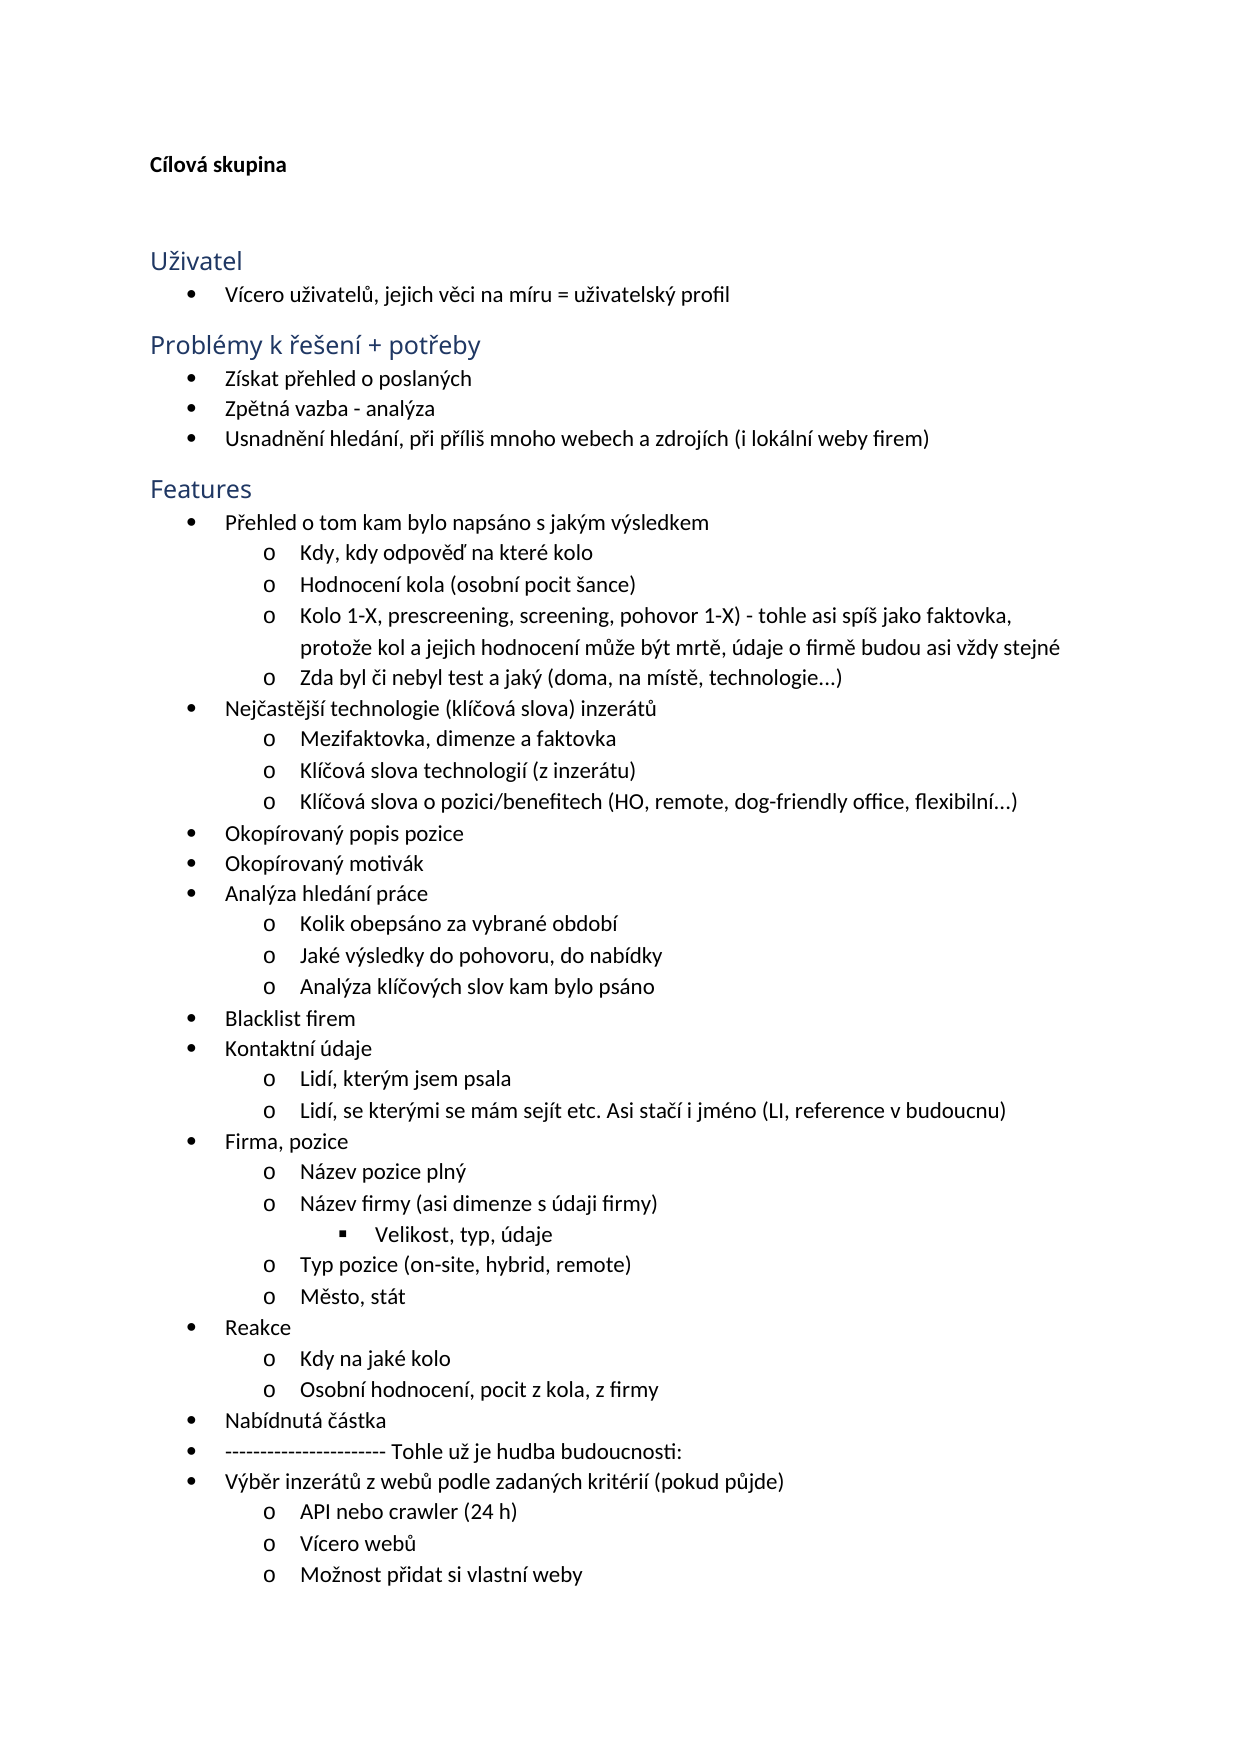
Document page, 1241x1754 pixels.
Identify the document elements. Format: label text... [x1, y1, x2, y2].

list Jaké výsledky do pohovoru, do nabídky [262, 941, 1090, 970]
list Název firmy (asi dimenze s údaji firmy) [262, 1189, 1090, 1218]
list Kontaktní údaje [187, 1034, 1090, 1062]
list Analýza hledání práce [187, 879, 1090, 907]
list Reakce [187, 1313, 1090, 1342]
list Název pozice plný [262, 1157, 1090, 1187]
list Okopírovaný motivák [187, 849, 1090, 877]
list Okopírovaný popis pozice [187, 819, 1090, 847]
list Mezifaktovka, dimenze a faktovka [262, 724, 1090, 754]
list Firma, pozice [187, 1127, 1090, 1155]
list Výběr inzerátů z webů podle zadaných kritérií (pokud půjde) [187, 1467, 1090, 1495]
list Vícero uživatelů, jejich věci na míru = uživatelský profil [187, 281, 1090, 308]
list Kolik obepsáno za vybrané období [262, 909, 1090, 939]
list Město, stát [262, 1282, 1090, 1311]
list Kolo 1-X, prescreening, screening, pohovor 1-X) - tohle asi spíš jako faktovka, protože kol a jejich hodnocení může být mrtě, údaje o firmě budou asi vždy stejné [262, 601, 1090, 661]
list Zpětná vazba - analýza [187, 394, 1090, 422]
list Blacklist firem [187, 1004, 1090, 1032]
list Zda byl či nebyl test a jaký (doma, na místě, technologie...) [262, 663, 1090, 692]
list Přehled o tom kam bylo napsáno s jakým výsledkem [187, 508, 1090, 536]
subtitle Uživatel [150, 244, 1090, 278]
list Lidí, se kterými se mám sejít etc. Asi stačí i jméno (LI, reference v budoucnu) [262, 1096, 1090, 1125]
list Velikost, typ, údaje [337, 1220, 1090, 1248]
list ----------------------- Tohle už je hudba budoucnosti: [187, 1437, 1090, 1465]
list Usnadnění hledání, při příliš mnoho webech a zdrojích (i lokální weby firem) [187, 424, 1090, 453]
list Nejčastější technologie (klíčová slova) inzerátů [187, 694, 1090, 722]
list Kdy na jaké kolo [262, 1344, 1090, 1373]
list Analýza klíčových slov kam bylo psáno [262, 972, 1090, 1002]
list Klíčová slova o pozici/benefitech (HO, remote, dog-friendly office, flexibilní...) [262, 787, 1090, 817]
subtitle Problémy k řešení + potřeby [150, 327, 1090, 361]
list Vícero webů [262, 1529, 1090, 1558]
list Kdy, kdy odpověď na které kolo [262, 538, 1090, 568]
text Cílová skupina [150, 150, 1090, 178]
list Typ pozice (on-site, hybrid, remote) [262, 1251, 1090, 1280]
list Osobní hodnocení, pocit z kola, z firmy [262, 1375, 1090, 1404]
list Získat přehled o poslaných [187, 364, 1090, 392]
list Klíčová slova technologií (z inzerátu) [262, 756, 1090, 785]
list Nabídnutá částka [187, 1407, 1090, 1435]
list Možnost přidat si vlastní weby [262, 1560, 1090, 1589]
list API nebo crawler (24 h) [262, 1497, 1090, 1526]
list Hodnocení kola (osobní pocit šance) [262, 570, 1090, 599]
list Lidí, kterým jsem psala [262, 1064, 1090, 1093]
subtitle Features [150, 471, 1090, 506]
